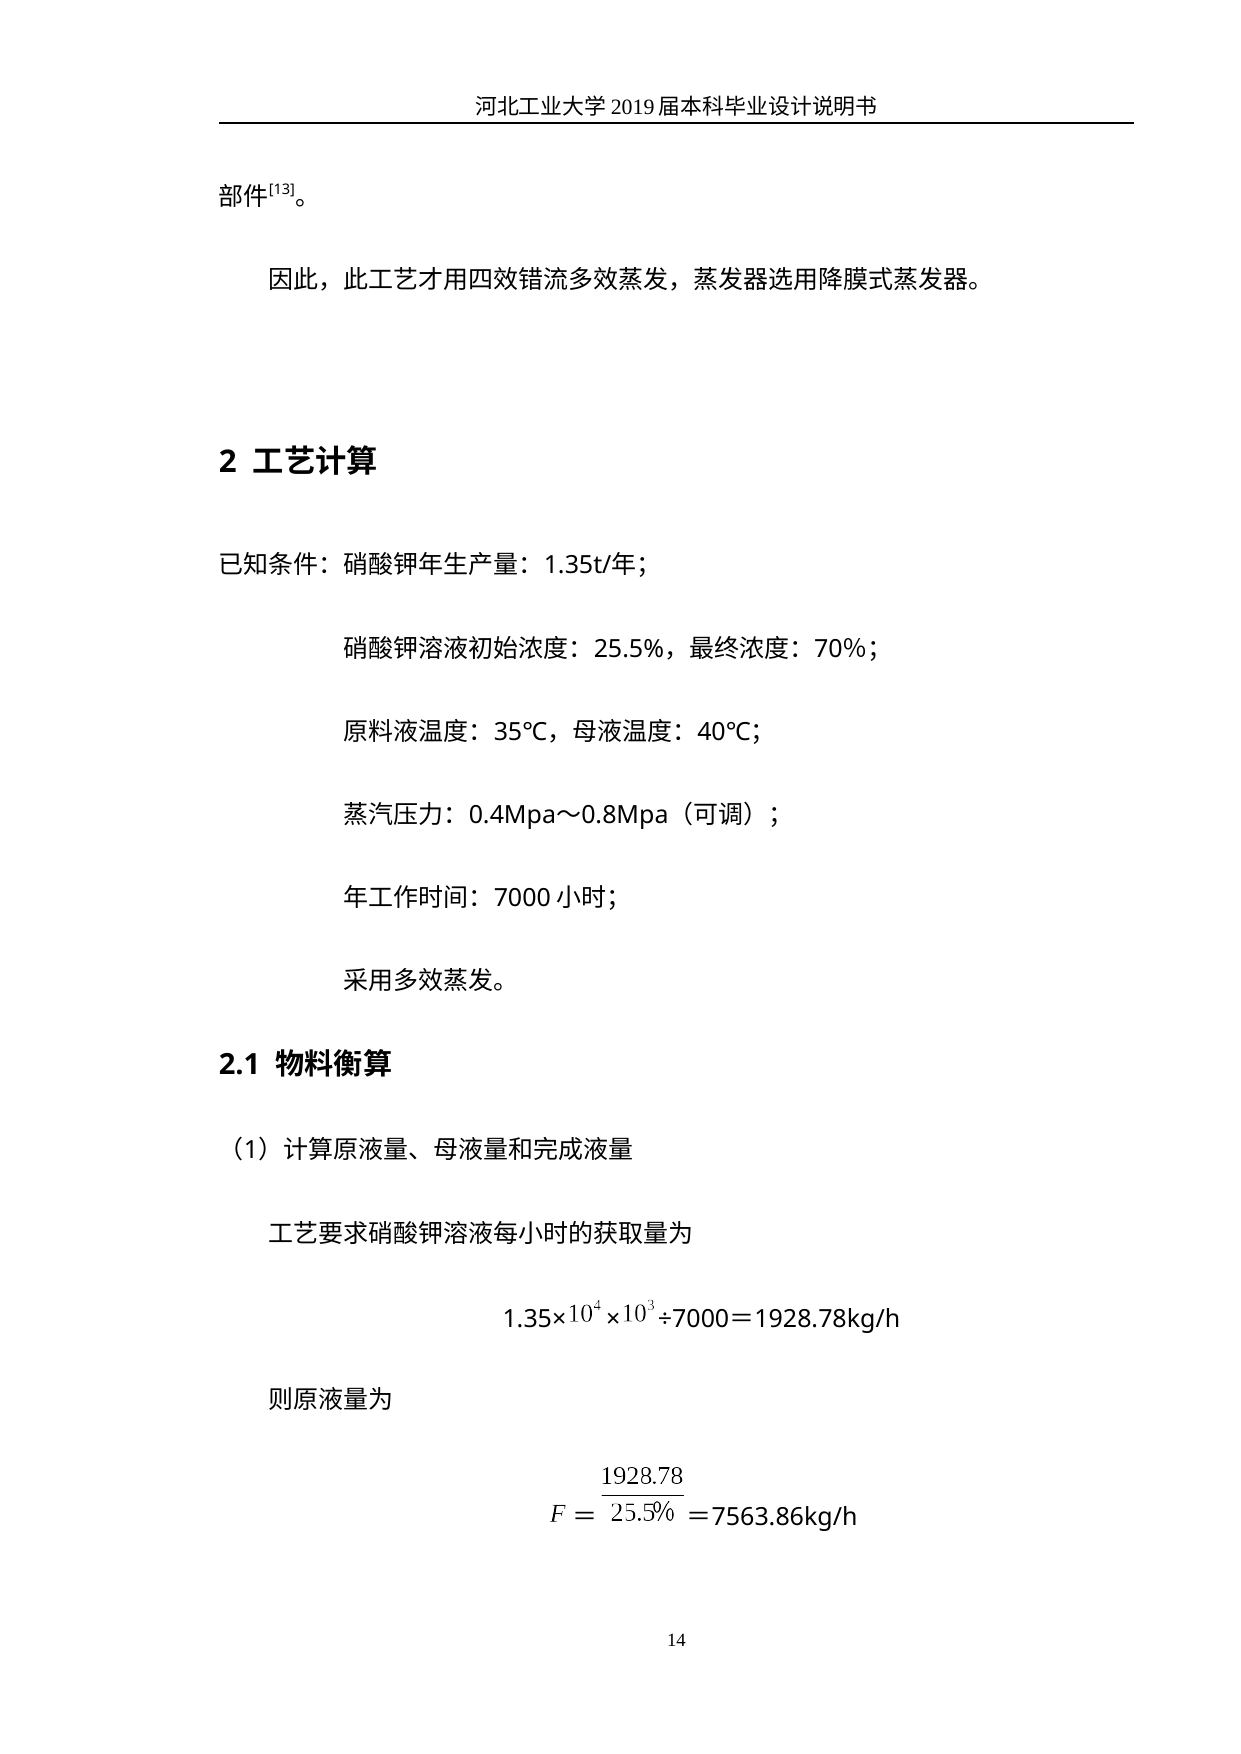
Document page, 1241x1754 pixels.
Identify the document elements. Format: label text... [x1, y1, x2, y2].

text 硝酸钾溶液初始浓度：25.5%，最终浓度：70％； [218, 614, 1134, 679]
text 则原液量为 [218, 1365, 1134, 1430]
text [218, 162, 1134, 227]
text 1.35××÷7000＝1928.78kg/h [218, 1282, 1134, 1347]
text 蒸汽压力：0.4Mpa～0.8Mpa（可调）； [218, 780, 1134, 845]
text （1）计算原液量、母液量和完成液量 [218, 1116, 1134, 1181]
text 2 工艺计算 [218, 427, 1134, 492]
text 原料液温度：35℃，母液温度：40℃； [218, 697, 1134, 762]
text ＝＝7563.86kg/h [218, 1448, 1134, 1546]
text 年工作时间：7000小时； [218, 863, 1134, 928]
text 已知条件：硝酸钾年生产量：1.35t/年； [218, 531, 1134, 596]
text 采用多效蒸发。 [218, 946, 1134, 1011]
text 因此，此工艺才用四效错流多效蒸发，蒸发器选用降膜式蒸发器。 [218, 245, 1134, 310]
text 工艺要求硝酸钾溶液每小时的获取量为 [218, 1199, 1134, 1264]
list 2.1 物料衡算 [218, 1029, 1134, 1094]
